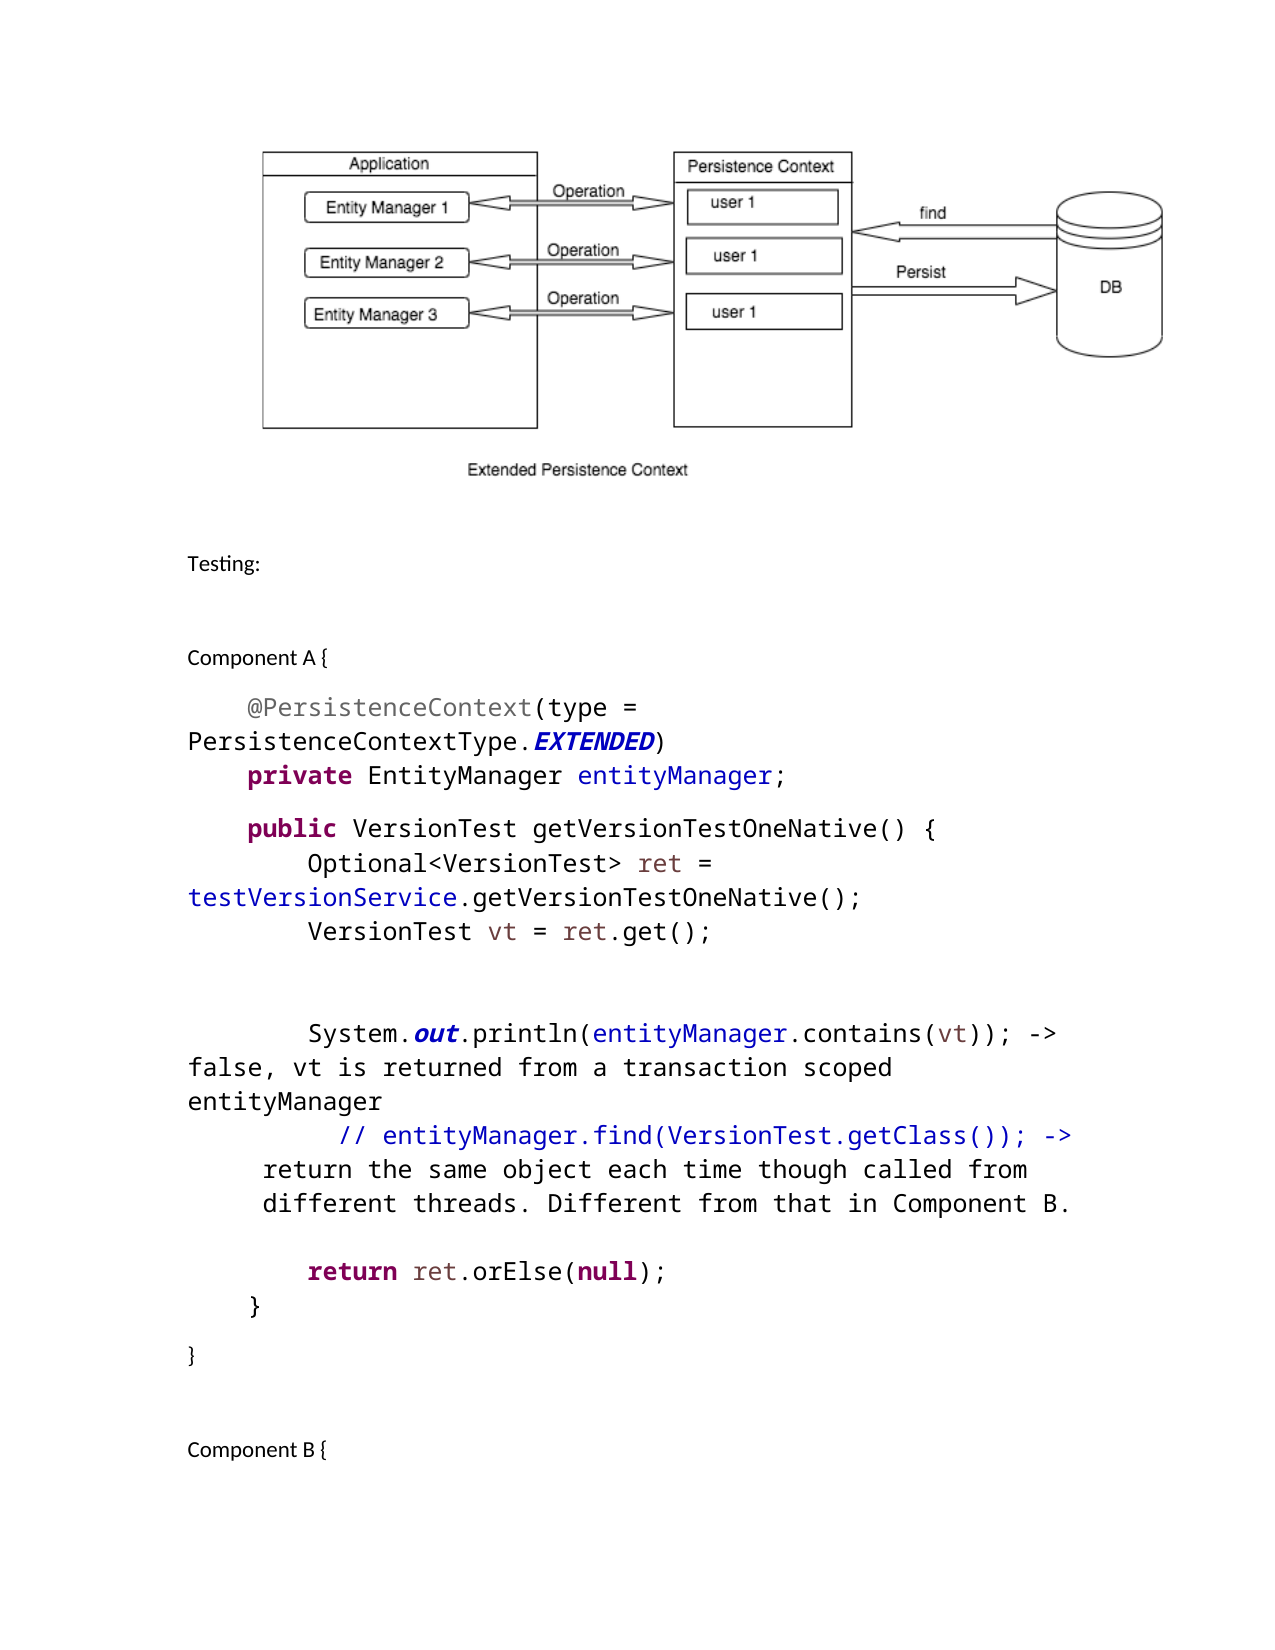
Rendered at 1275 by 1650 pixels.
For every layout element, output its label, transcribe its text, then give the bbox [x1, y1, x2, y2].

text } [187, 1288, 1087, 1322]
text Component B { [187, 1435, 1087, 1463]
text return ret.orElse(null); [187, 1254, 1087, 1288]
picture [262, 150, 1163, 484]
text public VersionTest getVersionTestOneNative() { [187, 811, 1087, 845]
text Testing: [187, 549, 1087, 577]
text private EntityManager entityManager; [187, 758, 1087, 792]
text Component A { [187, 643, 1087, 671]
text @PersistenceContext(type = PersistenceContextType.EXTENDED) [187, 689, 1087, 758]
text System.out.println(entityManager.contains(vt)); -> false, vt is returned from a transaction scoped entityManager [187, 1016, 1087, 1118]
text } [187, 1341, 1087, 1369]
text // entityManager.find(VersionTest.getClass()); -> return the same object each time though called from different threads. Different from that in Component B. [262, 1118, 1087, 1220]
text VersionTest vt = ret.get(); [187, 913, 1087, 947]
text Optional<VersionTest> ret = testVersionService.getVersionTestOneNative(); [187, 845, 1087, 913]
